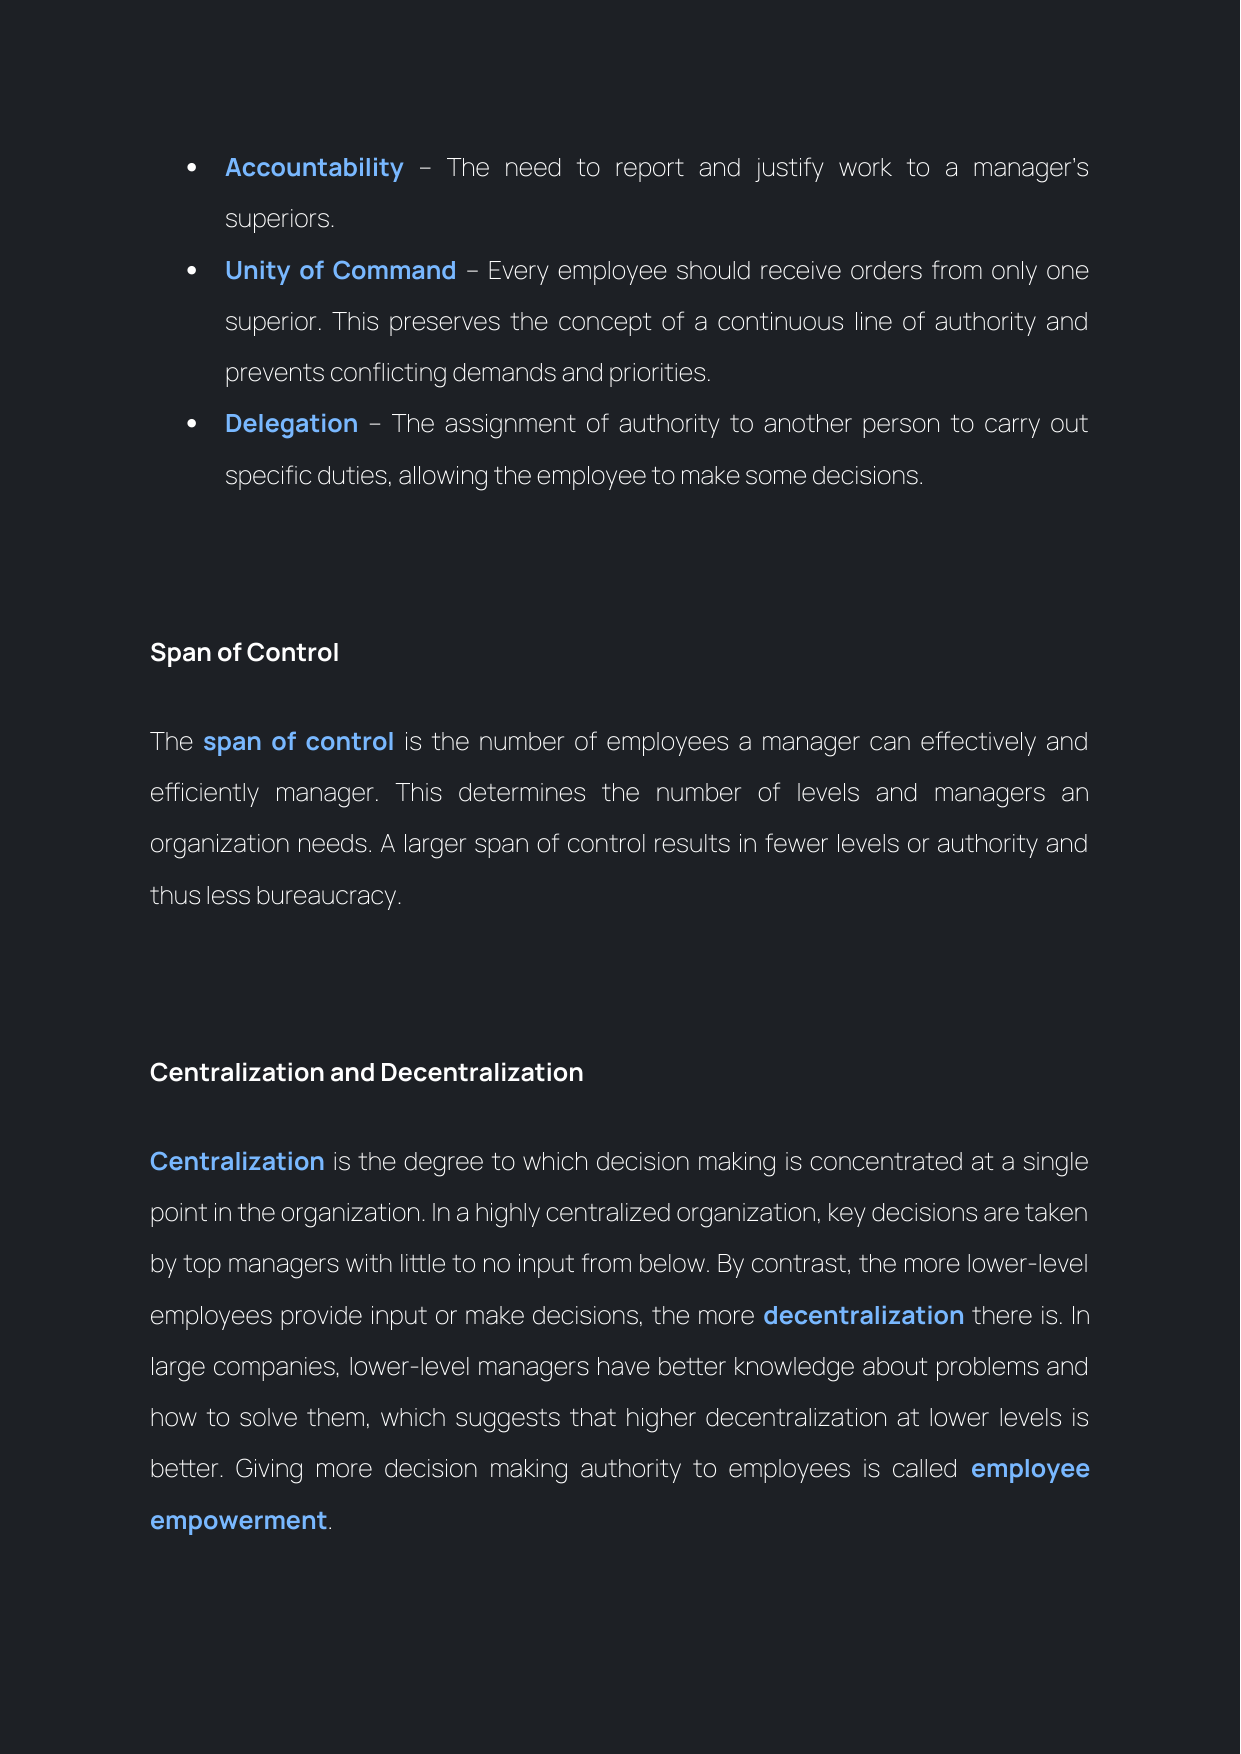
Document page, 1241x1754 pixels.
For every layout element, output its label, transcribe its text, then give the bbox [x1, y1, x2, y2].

text Centralization is the degree to which decision making is concentrated at a single point in the organization. In a highly centralized organization, key decisions are taken by top managers with little to no input from below. By contrast, the more lower-level employees provide input or make decisions, the more decentralization there is. In large companies, lower-level managers have better knowledge about problems and how to solve them, which suggests that higher decentralization at lower levels is better. Giving more decision making authority to employees is called employee empowerment. [150, 1144, 1090, 1537]
subtitle Centralization and Decentralization [150, 1055, 1090, 1089]
list Unity of Command – Every employee should receive orders from only one superior. This preserves the concept of a continuous line of authority and prevents conflicting demands and priorities. [187, 252, 1090, 389]
list Delegation – The assignment of authority to another person to carry out specific duties, allowing the employee to make some decisions. [187, 406, 1090, 492]
subtitle Span of Control [150, 635, 1090, 669]
text The span of control is the number of employees a manager can effectively and efficiently manager. This determines the number of levels and managers an organization needs. A larger span of control results in fewer levels or authority and thus less bureaucracy. [150, 724, 1090, 912]
list Accountability – The need to report and justify work to a manager’s superiors. [187, 150, 1090, 235]
